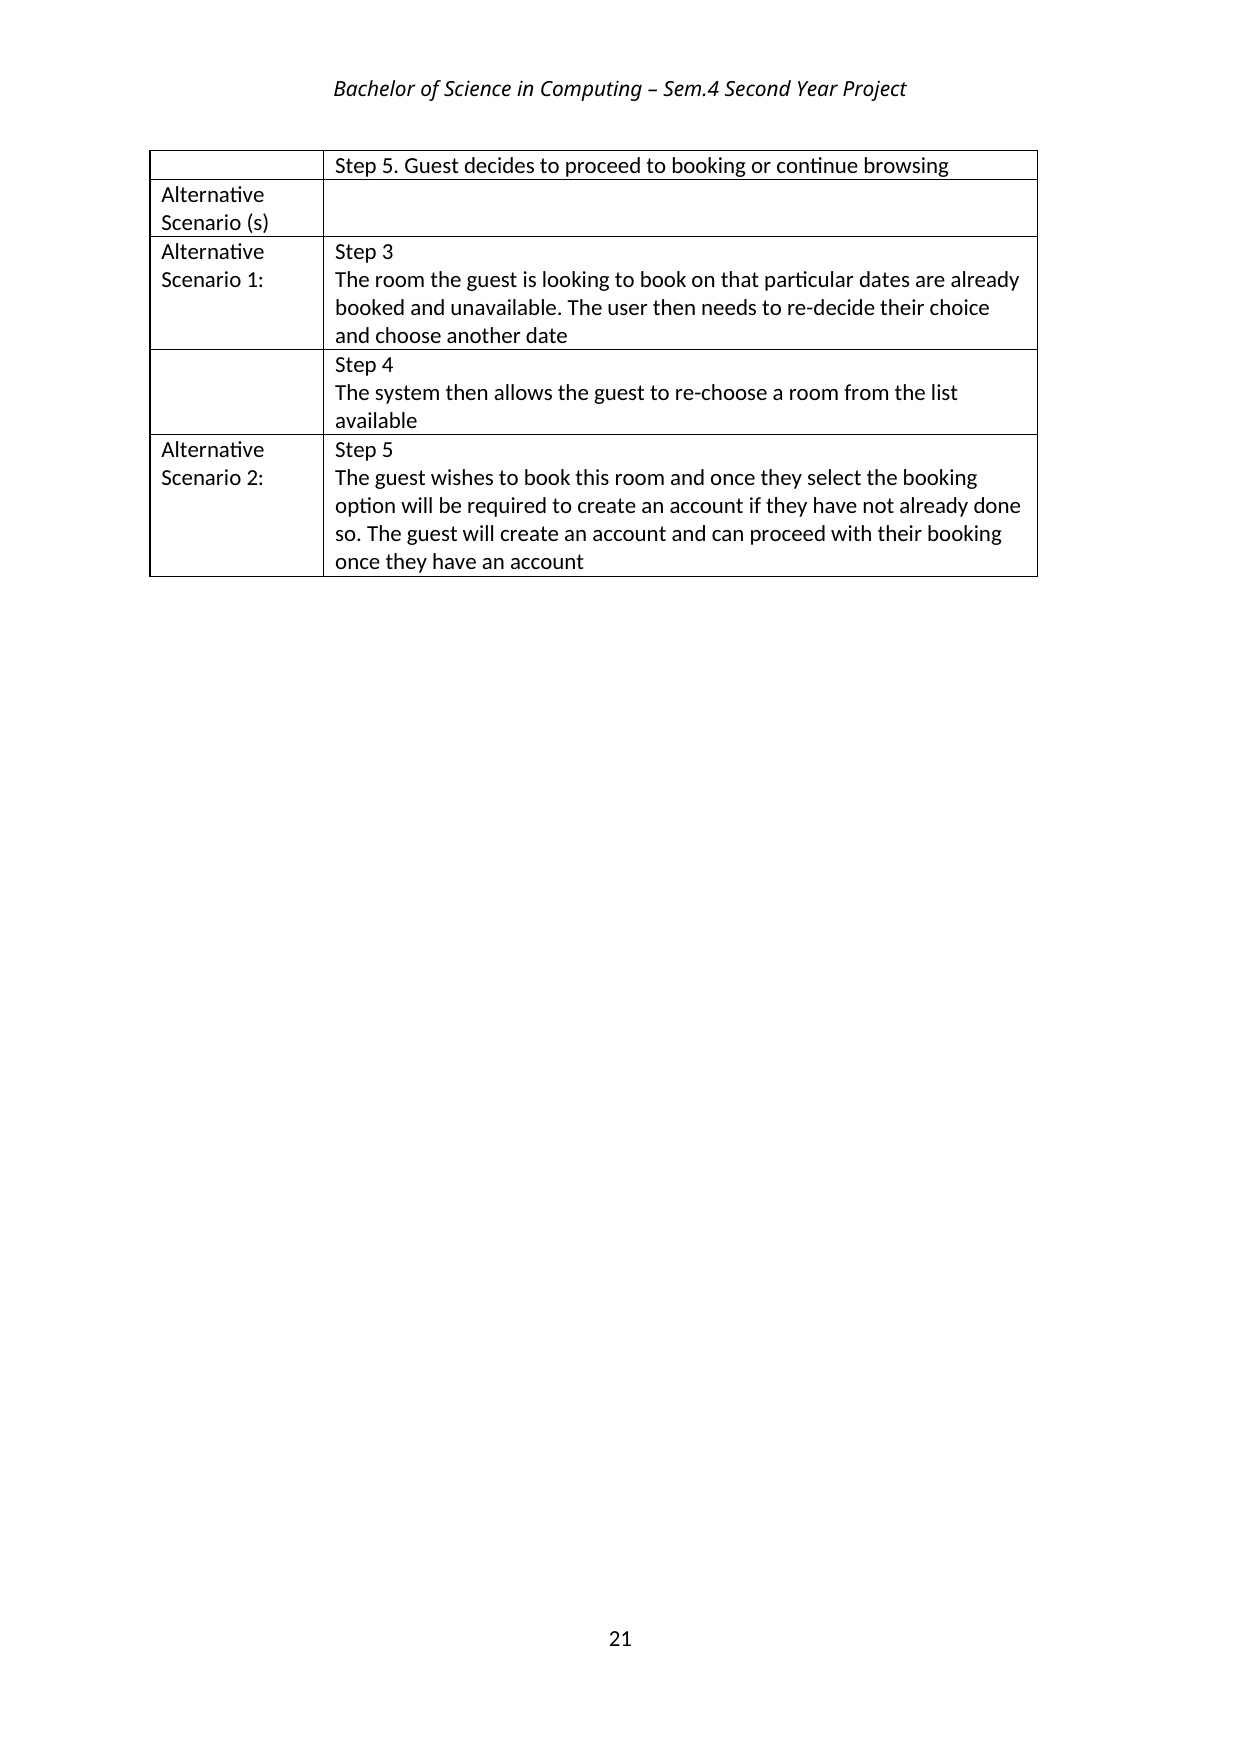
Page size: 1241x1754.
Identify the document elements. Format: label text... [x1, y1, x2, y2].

table_cell Step 3 The room the guest is looking to book on that particular dates are already booked and unavailable. The user then needs to re-decide their choice and choose another date [324, 237, 1037, 349]
table_cell Alternative Scenario (s) [151, 180, 323, 236]
table_cell [151, 350, 323, 434]
table_cell Alternative Scenario 1: [151, 237, 323, 349]
table_cell Step 5. Guest decides to proceed to booking or continue browsing [324, 151, 1037, 179]
table_cell Step 5 The guest wishes to book this room and once they select the booking option will be required to create an account if they have not already done so. The guest will create an account and can proceed with their booking once they have an account [324, 435, 1037, 576]
table_cell Alternative Scenario 2: [151, 435, 323, 576]
table_cell [324, 180, 1037, 236]
table_cell Step 4 The system then allows the guest to re-choose a room from the list available [324, 350, 1037, 434]
